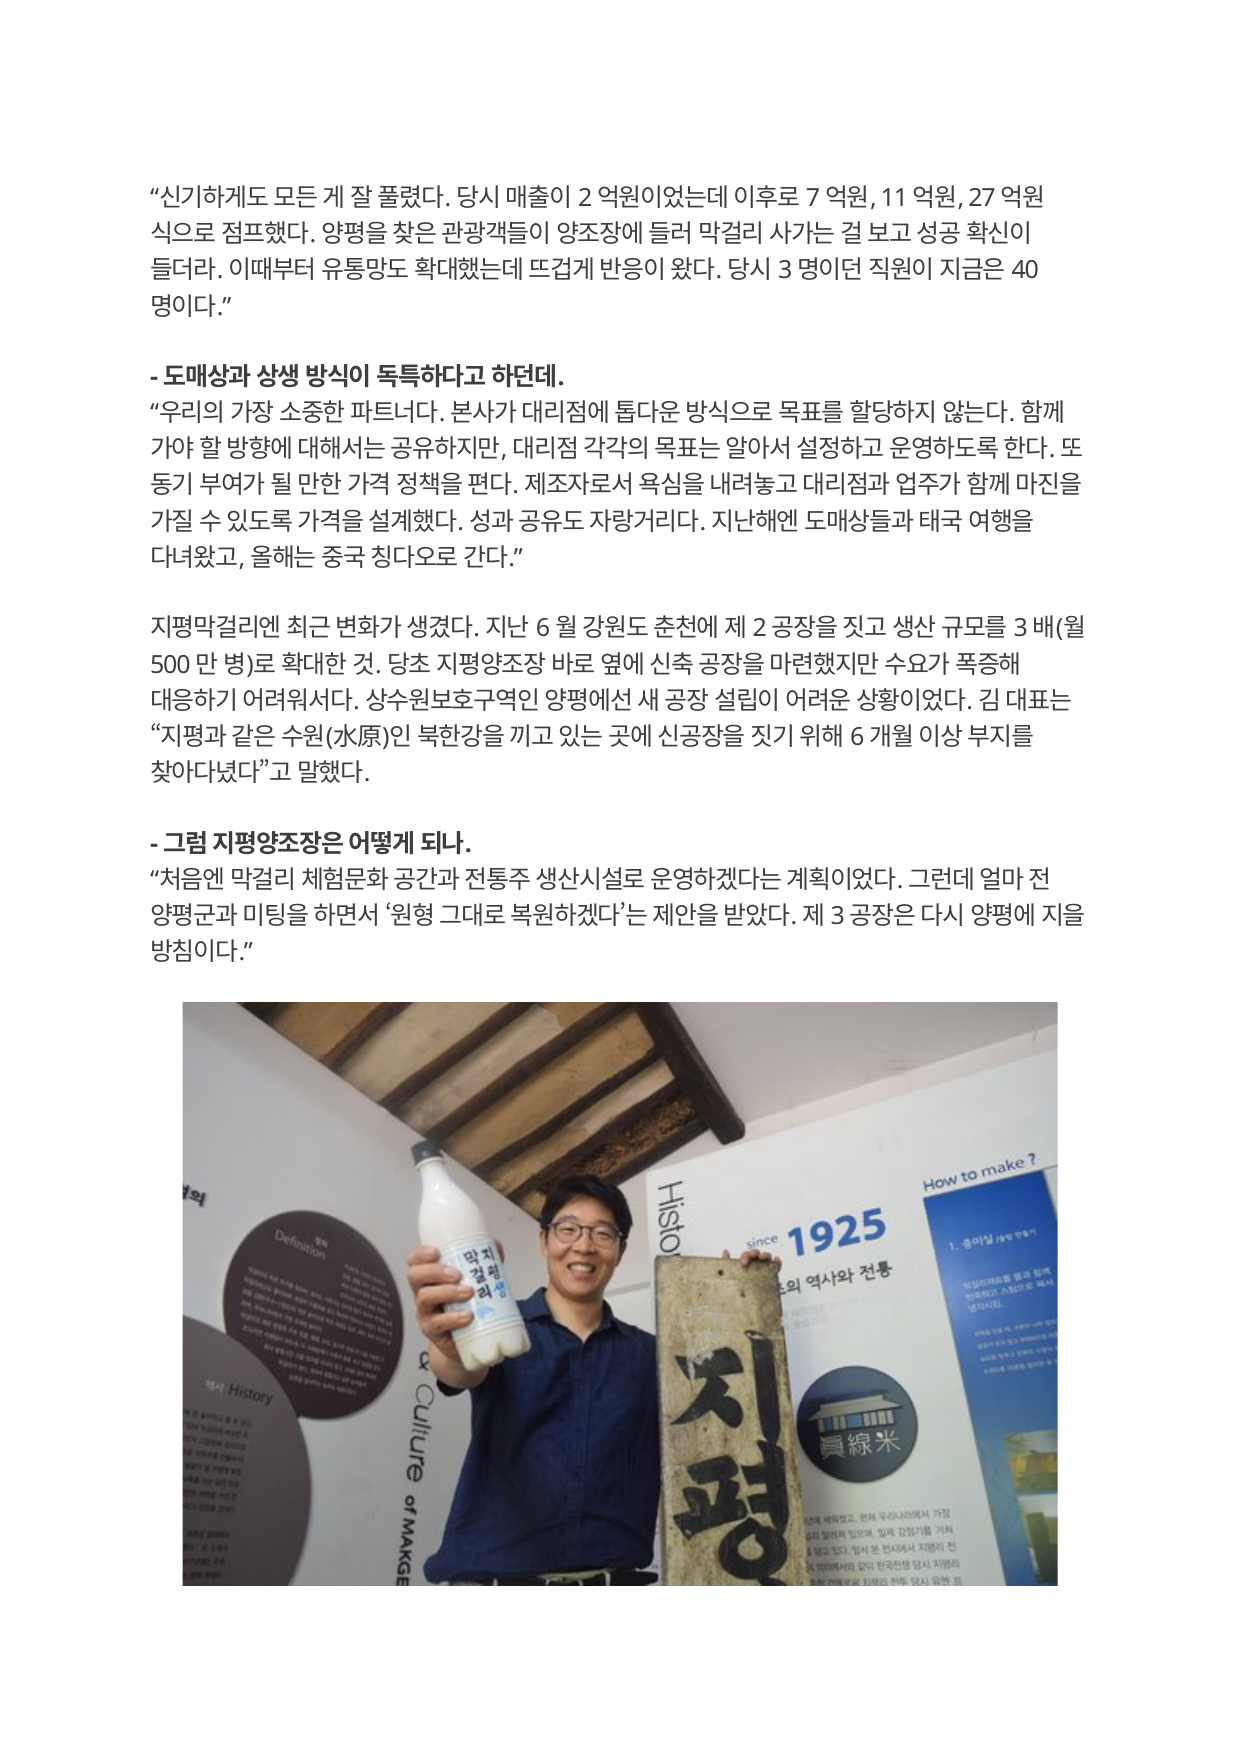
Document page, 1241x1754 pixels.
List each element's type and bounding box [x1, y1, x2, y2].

text [150, 177, 1090, 1002]
picture [182, 1002, 1058, 1586]
